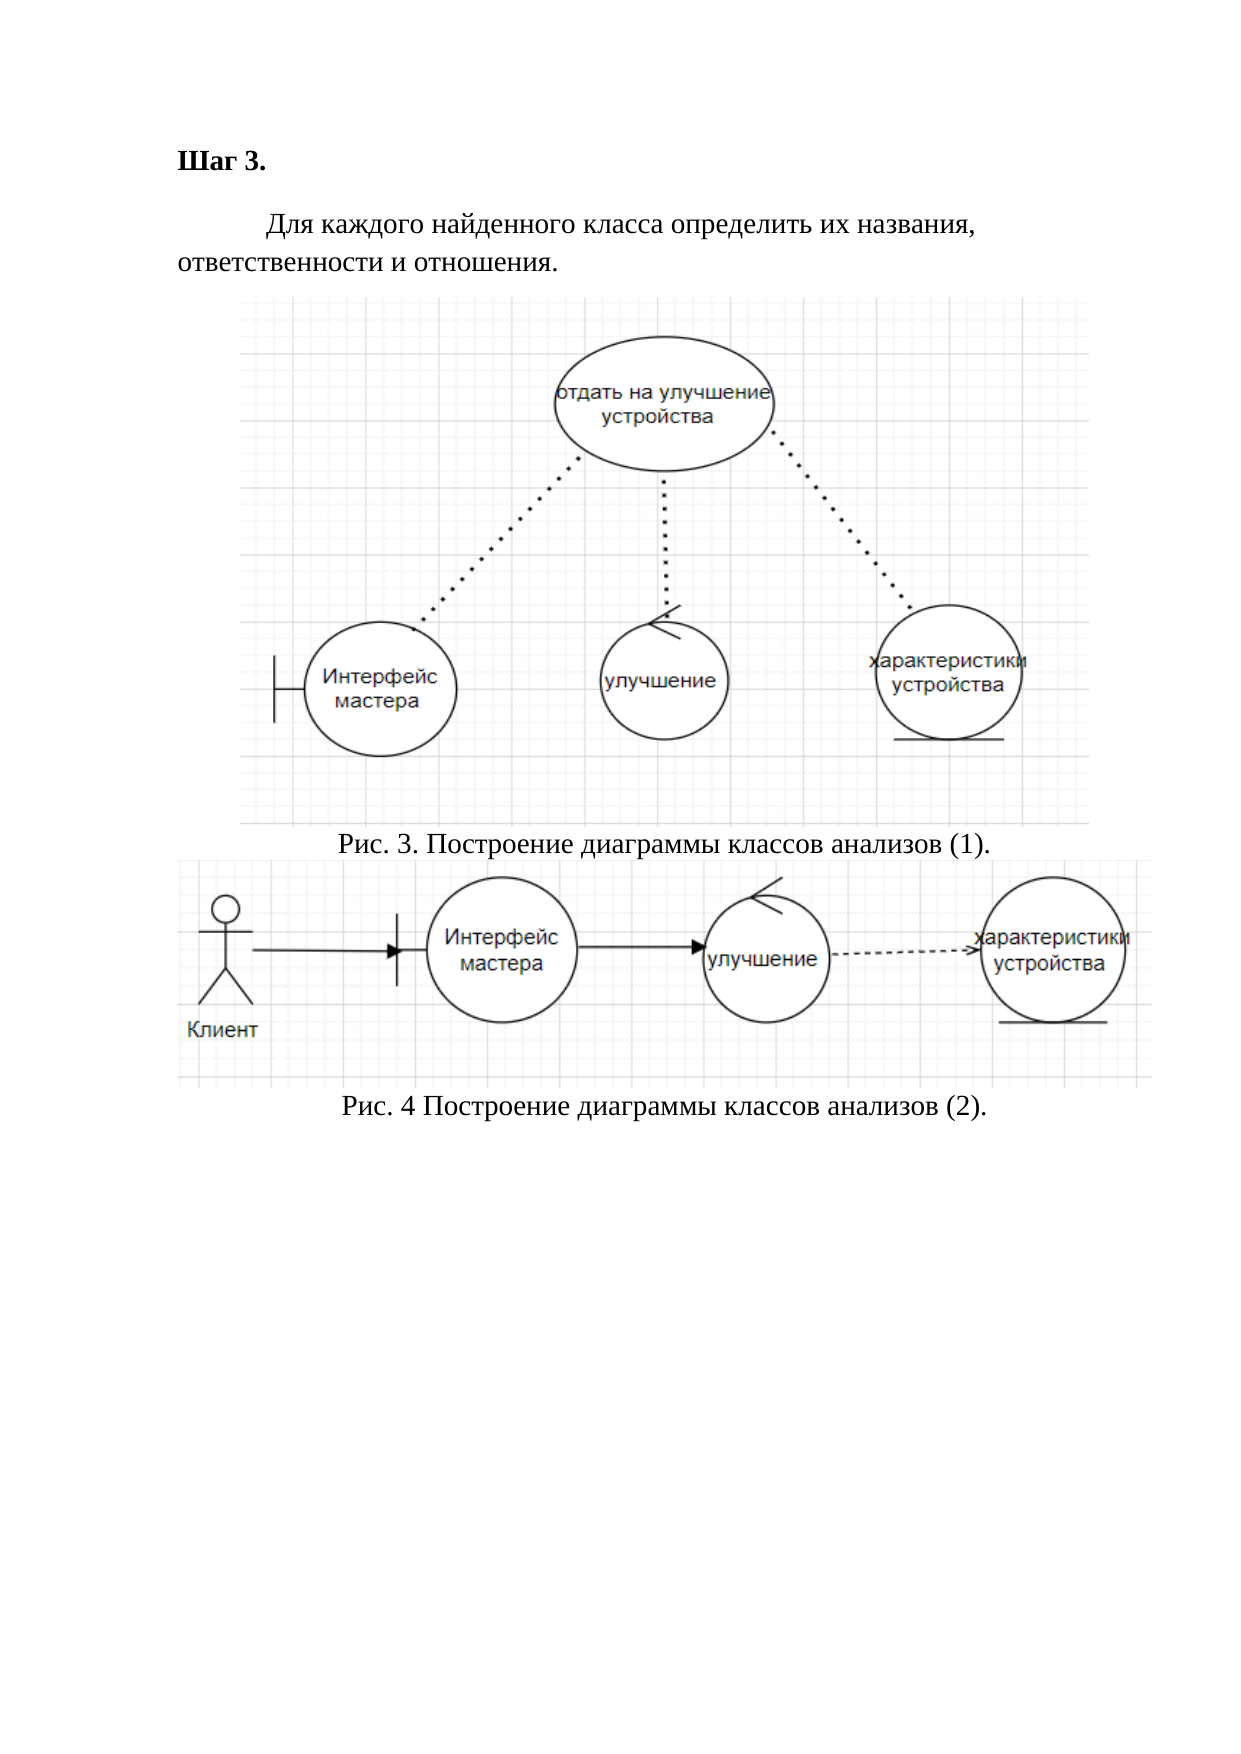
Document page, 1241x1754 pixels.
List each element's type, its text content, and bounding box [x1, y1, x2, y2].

text Рис. 3. Построение диаграммы классов анализов (1). [177, 826, 1152, 860]
picture [177, 860, 1152, 1088]
text Рис. 4 Построение диаграммы классов анализов (2). [177, 1088, 1152, 1121]
title Шаг 3. [177, 143, 1152, 177]
text Для каждого найденного класса определить их названия, ответственности и отношения. [177, 206, 1152, 278]
picture [240, 297, 1089, 827]
